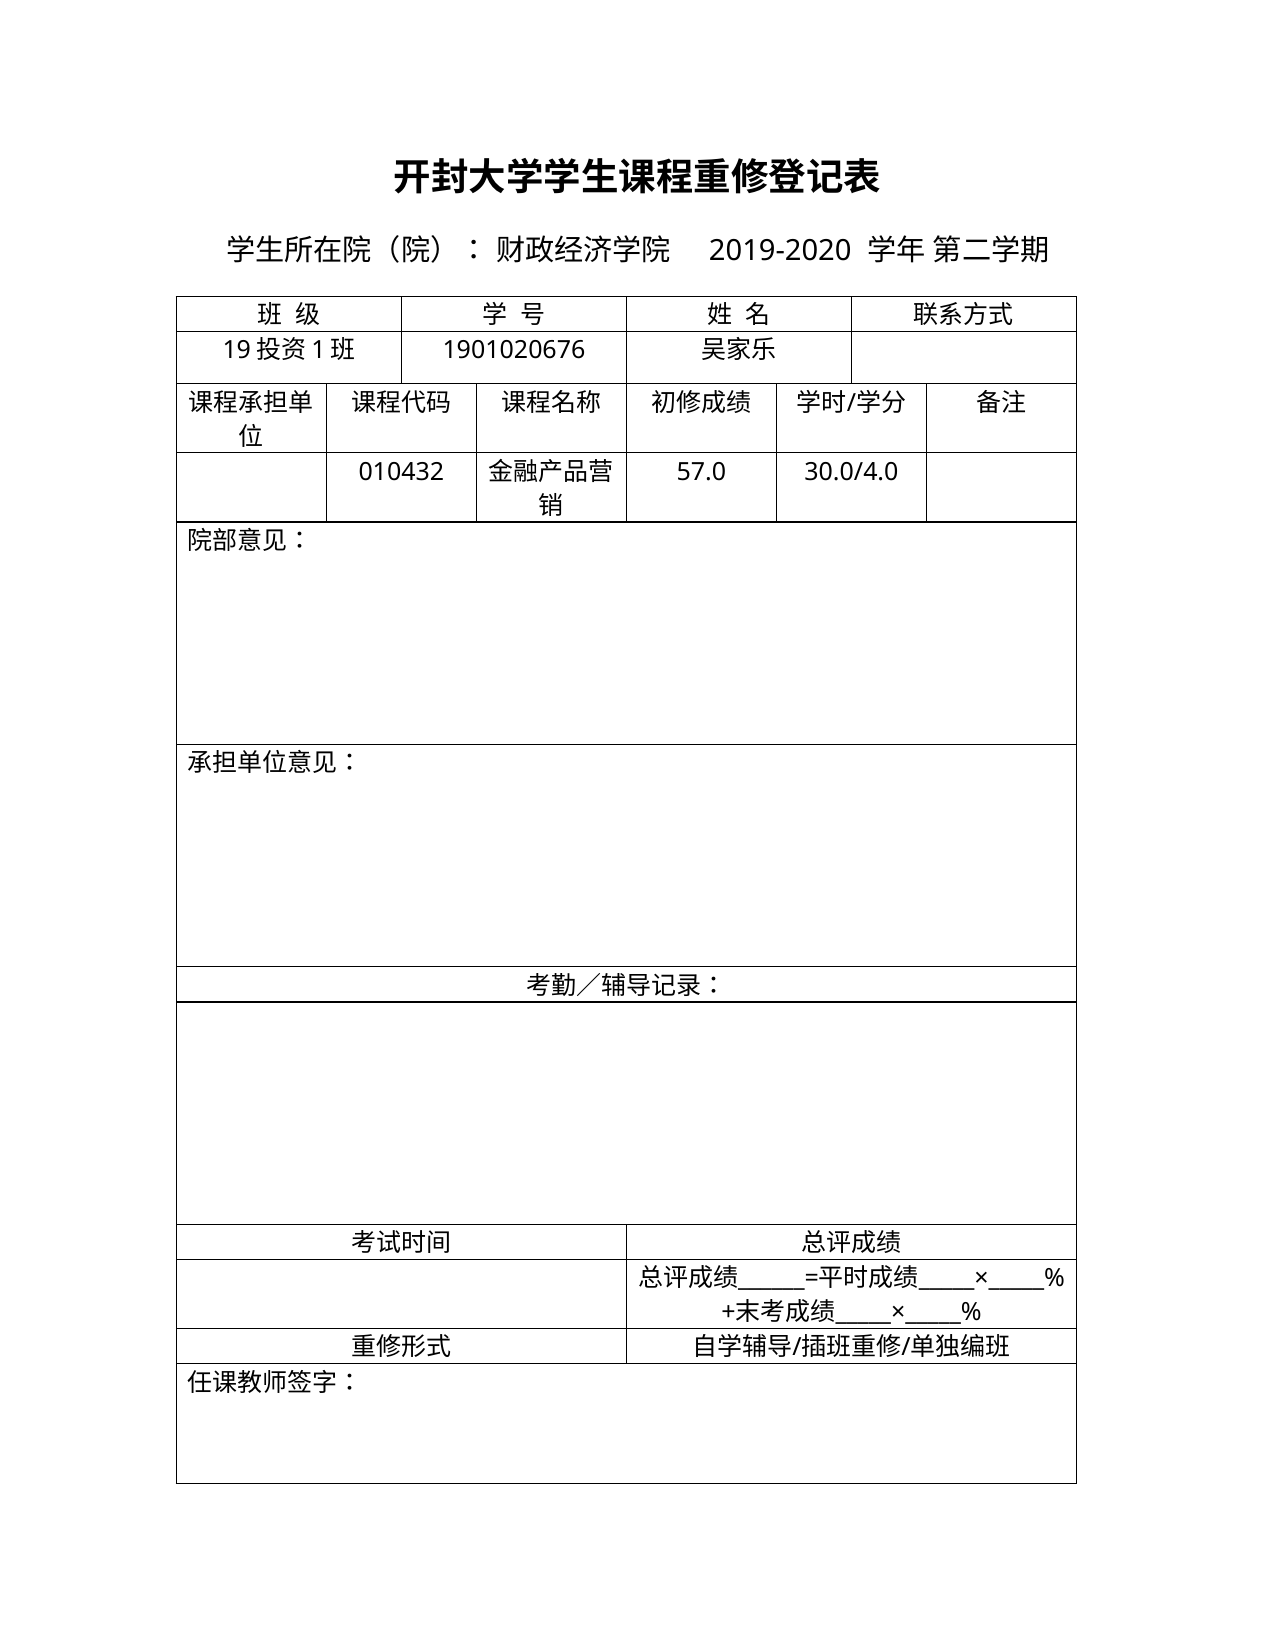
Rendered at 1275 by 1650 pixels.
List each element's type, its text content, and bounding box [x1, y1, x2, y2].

table_header 备注 [927, 384, 1076, 452]
table_cell [177, 1003, 1076, 1224]
table_header 任课教师签字： [177, 1364, 1076, 1483]
table_cell 19投资1班 [177, 332, 401, 383]
table_header 院部意见： [177, 523, 1076, 744]
table_cell 承担单位意见： [177, 745, 1076, 966]
table_cell 考勤／辅导记录： [177, 967, 1076, 1001]
table_cell [177, 1260, 626, 1328]
table_cell [927, 453, 1076, 521]
table_cell [852, 332, 1076, 383]
text 开封大学学生课程重修登记表 [187, 150, 1087, 201]
table_header 考试时间 [177, 1225, 626, 1259]
table_header 课程名称 [477, 384, 626, 452]
table_header 学 号 [402, 297, 626, 331]
table_cell 自学辅导/插班重修/单独编班 [627, 1329, 1076, 1363]
table_cell 30.0/4.0 [777, 453, 926, 521]
table_header 联系方式 [852, 297, 1076, 331]
text 学生所在院（院）： 财政经济学院 2019-2020 学年 第二学期 [187, 229, 1087, 269]
table_header 课程代码 [327, 384, 476, 452]
table_header 班 级 [177, 297, 401, 331]
table_cell 1901020676 [402, 332, 626, 383]
table_header 学时/学分 [777, 384, 926, 452]
table_cell 总评成绩______=平时成绩_____×_____% +末考成绩_____×_____% [627, 1260, 1076, 1328]
table_header 初修成绩 [627, 384, 776, 452]
table_cell 57.0 [627, 453, 776, 521]
table_cell 重修形式 [177, 1329, 626, 1363]
table_cell 金融产品营销 [477, 453, 626, 521]
table_header 课程承担单位 [177, 384, 326, 452]
table_header 总评成绩 [627, 1225, 1076, 1259]
table_cell 010432 [327, 453, 476, 521]
table_cell 吴家乐 [627, 332, 851, 383]
table_header 姓 名 [627, 297, 851, 331]
table_cell [177, 453, 326, 521]
